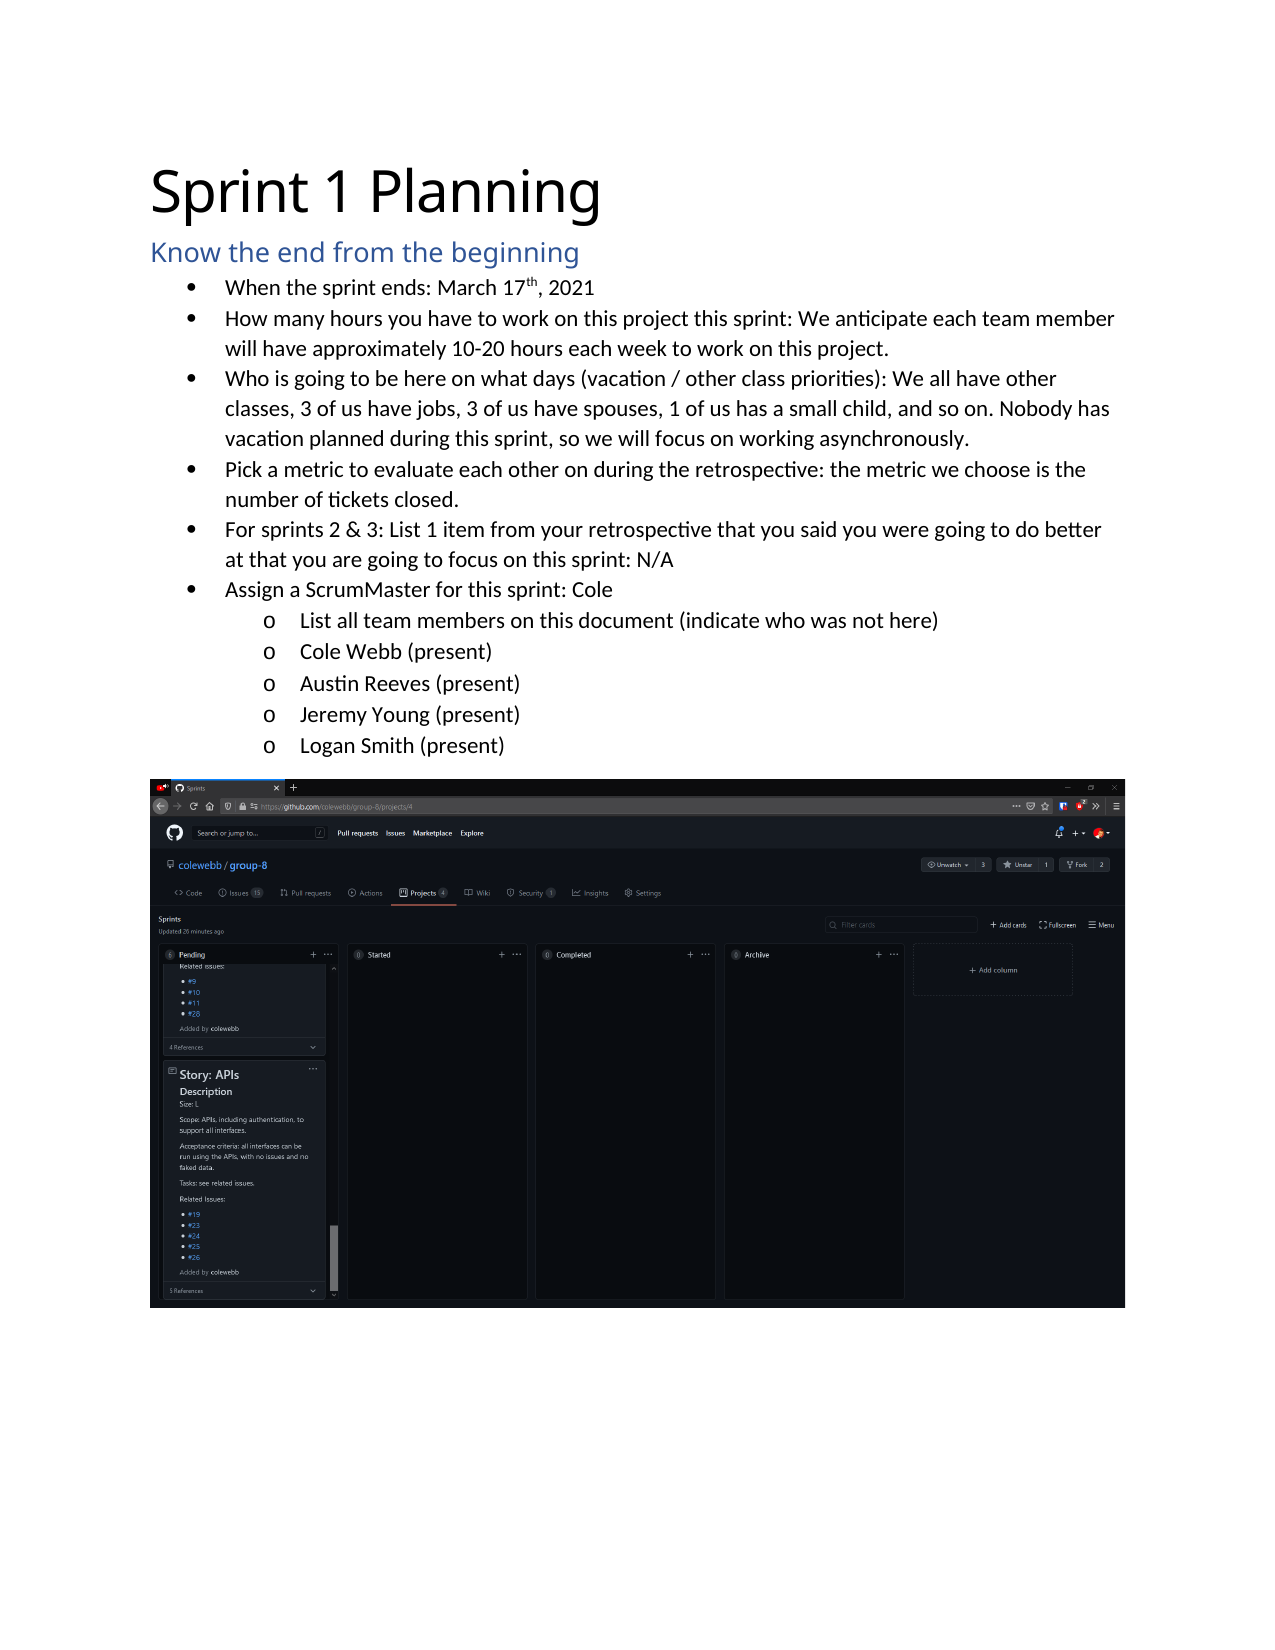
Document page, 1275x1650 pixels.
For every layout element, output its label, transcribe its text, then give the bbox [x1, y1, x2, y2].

list Who is going to be here on what days (vacation / other class priorities): We all have other classes, 3 of us have jobs, 3 of us have spouses, 1 of us has a small child, and so on. Nobody has vacation planned during this sprint, so we will focus on working asynchronously. [187, 364, 1125, 452]
title Sprint 1 Planning [150, 150, 1125, 229]
picture [150, 779, 1125, 1308]
list List all team members on this document (indicate who was not here) [262, 606, 1125, 635]
list How many hours you have to work on this project this sprint: We anticipate each team member will have approximately 10-20 hours each week to work on this project. [187, 304, 1125, 362]
list When the sprint ends: March 17th, 2021 [187, 273, 1125, 301]
subtitle Know the end from the beginning [150, 234, 1125, 271]
list Pick a metric to evaluate each other on during the retrospective: the metric we choose is the number of tickets closed. [187, 455, 1125, 513]
list Jeremy Young (present) [262, 700, 1125, 729]
list Assign a ScrumMaster for this sprint: Cole [187, 576, 1125, 603]
list Logan Smith (present) [262, 732, 1125, 761]
list Austin Reeves (present) [262, 669, 1125, 698]
list Cole Webb (present) [262, 637, 1125, 666]
list For sprints 2 & 3: List 1 item from your retrospective that you said you were going to do better at that you are going to focus on this sprint: N/A [187, 515, 1125, 573]
